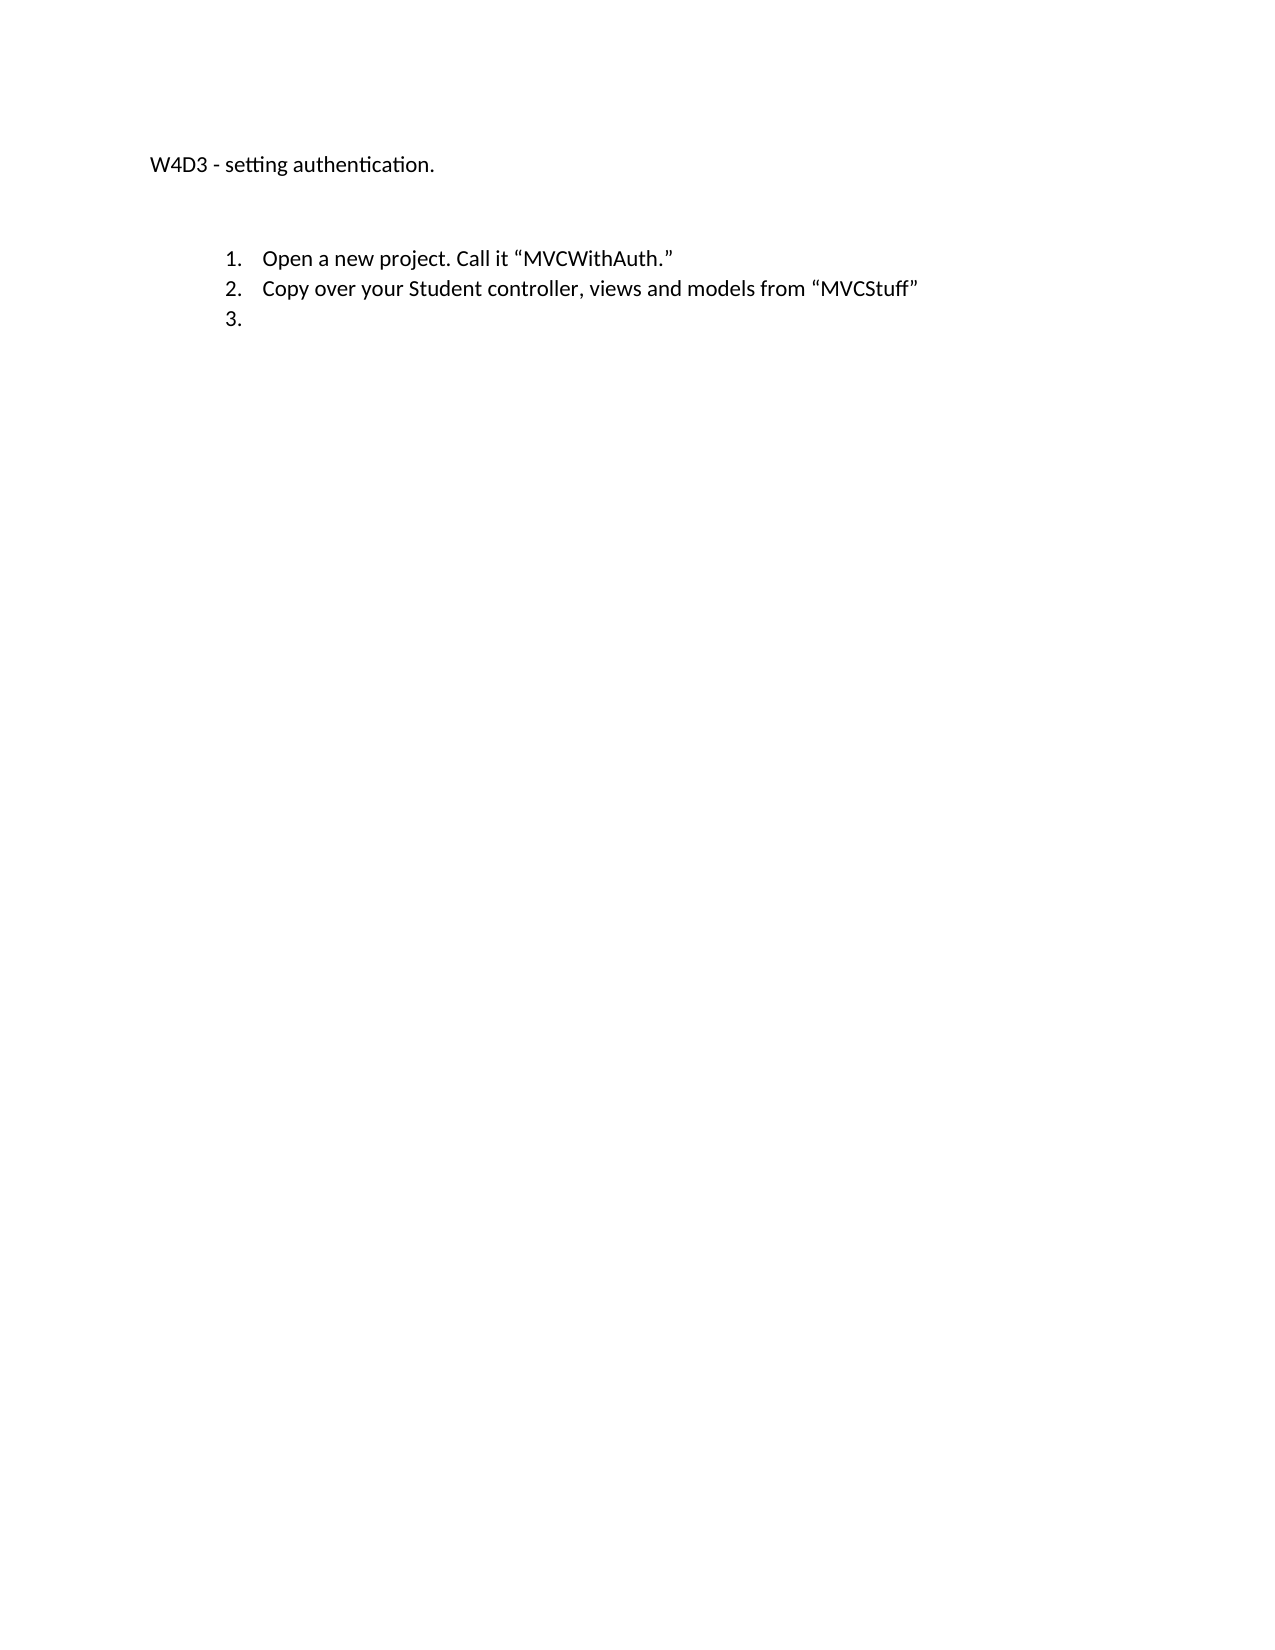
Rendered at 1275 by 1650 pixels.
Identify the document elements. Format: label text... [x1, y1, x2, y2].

text W4D3 - setting authentication. [150, 150, 1125, 178]
list Copy over your Student controller, views and models from “MVCStuff” [225, 274, 1125, 302]
list Open a new project. Call it “MVCWithAuth.” [225, 244, 1125, 272]
